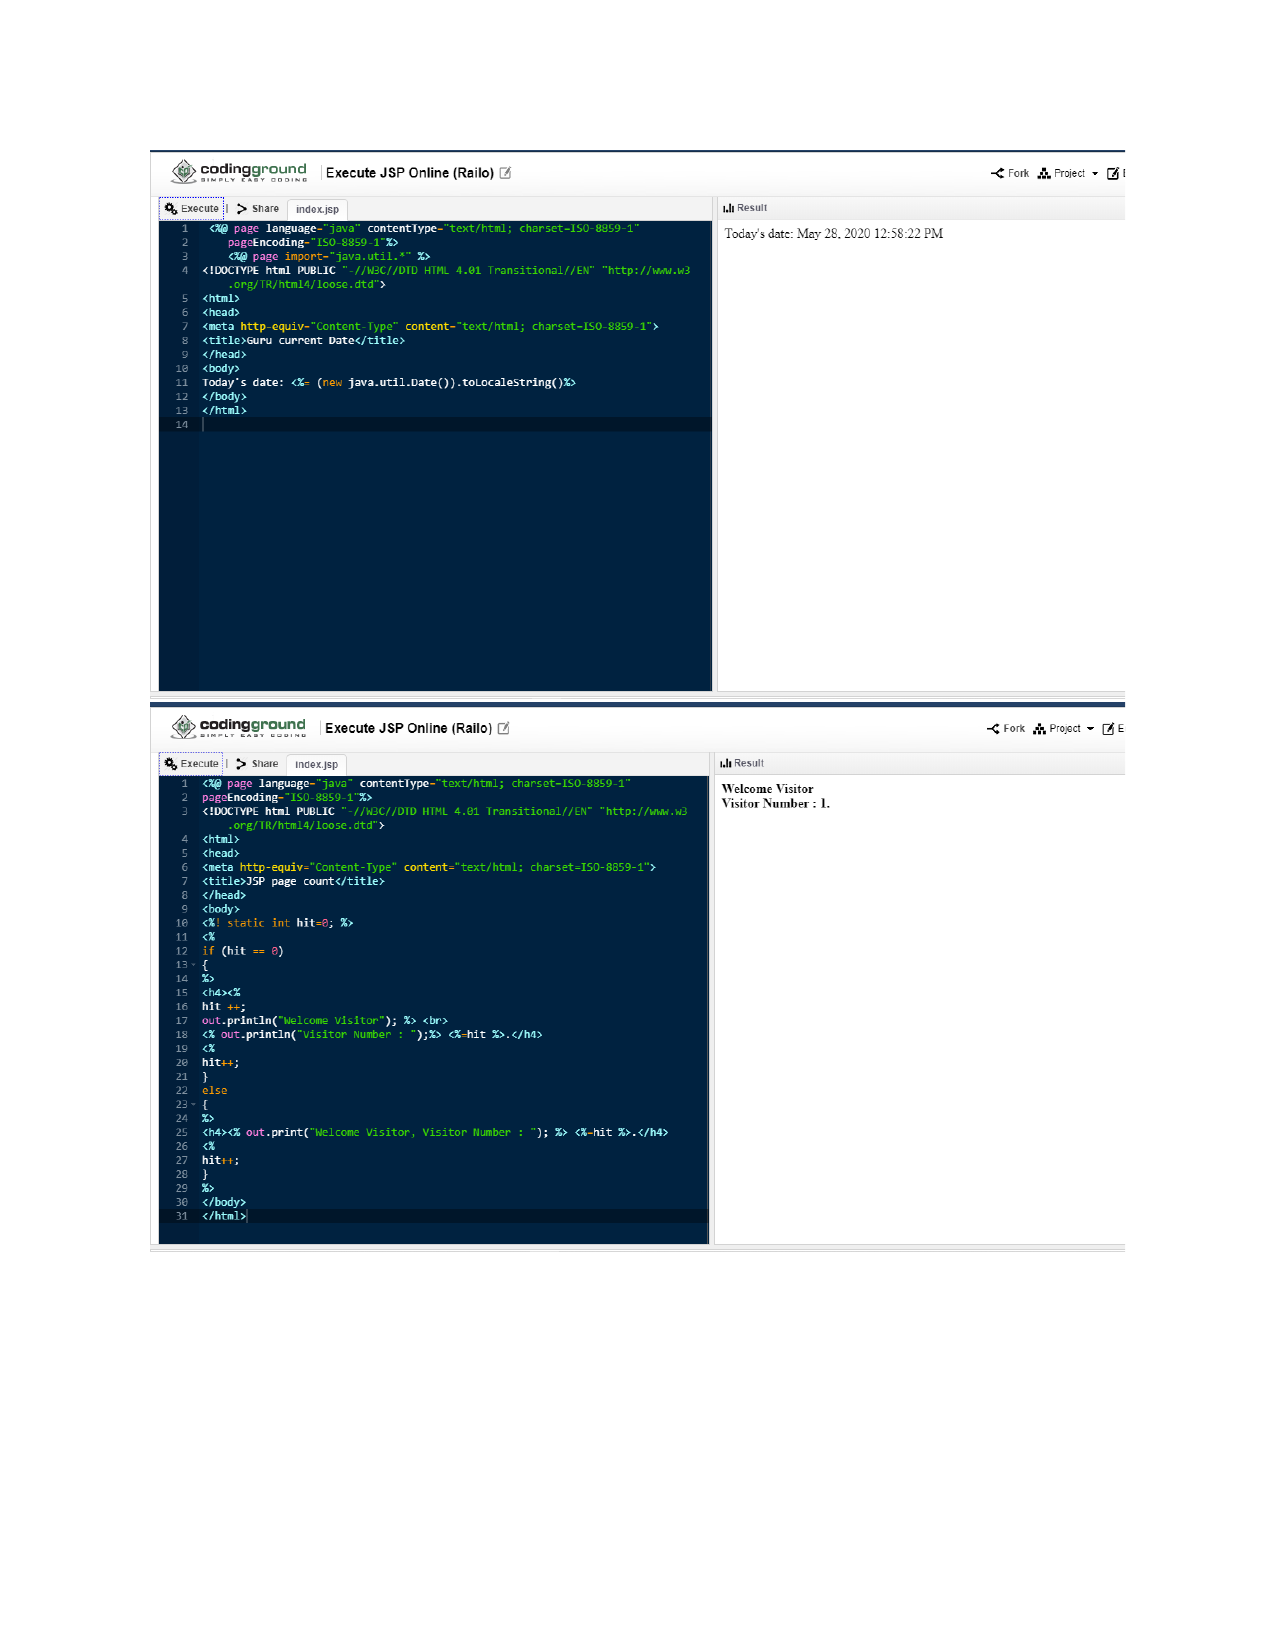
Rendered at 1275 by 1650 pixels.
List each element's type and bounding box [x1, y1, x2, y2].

picture [150, 150, 1125, 699]
picture [150, 702, 1125, 1252]
